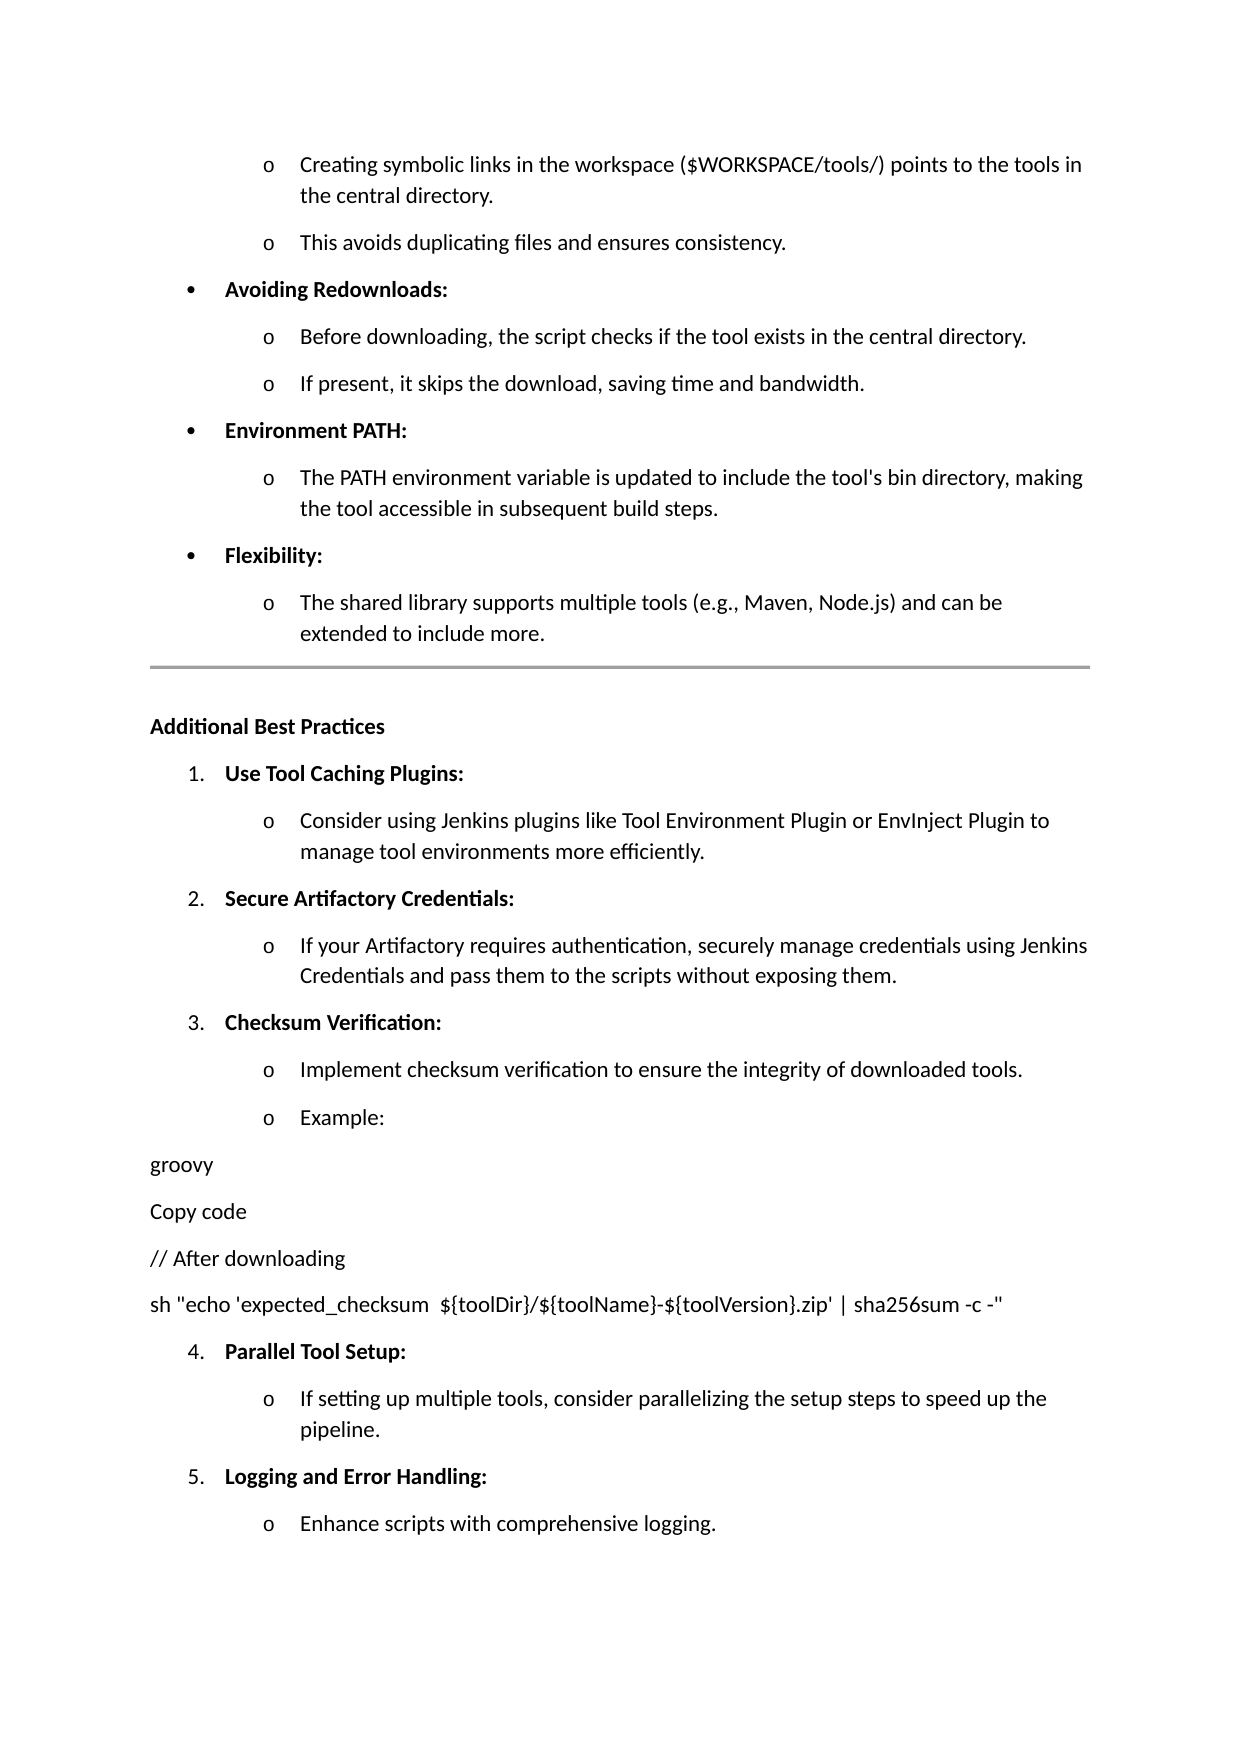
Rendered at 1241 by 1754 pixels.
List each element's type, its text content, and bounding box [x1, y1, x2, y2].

list Example: [262, 1103, 1090, 1131]
list Flexibility: [187, 541, 1090, 569]
list Before downloading, the script checks if the tool exists in the central directory. [262, 322, 1090, 350]
list Creating symbolic links in the workspace ($WORKSPACE/tools/) points to the tools in the central directory. [262, 150, 1090, 209]
list Consider using Jenkins plugins like Tool Environment Plugin or EnvInject Plugin to manage tool environments more efficiently. [262, 806, 1090, 865]
list Use Tool Caching Plugins: [187, 759, 1090, 787]
list Secure Artifactory Credentials: [187, 884, 1090, 912]
text // After downloading [150, 1244, 1090, 1272]
list The shared library supports multiple tools (e.g., Maven, Node.js) and can be extended to include more. [262, 588, 1090, 647]
text Additional Best Practices [150, 712, 1090, 741]
text sh "echo 'expected_checksum ${toolDir}/${toolName}-${toolVersion}.zip' | sha256sum -c -" [150, 1291, 1090, 1319]
list Enhance scripts with comprehensive logging. [262, 1509, 1090, 1537]
text Copy code [150, 1197, 1090, 1225]
list Avoiding Redownloads: [187, 275, 1090, 303]
list This avoids duplicating files and ensures consistency. [262, 228, 1090, 256]
list If your Artifactory requires authentication, securely manage credentials using Jenkins Credentials and pass them to the scripts without exposing them. [262, 931, 1090, 989]
list If setting up multiple tools, consider parallelizing the setup steps to speed up the pipeline. [262, 1384, 1090, 1443]
list Environment PATH: [187, 417, 1090, 445]
text groovy [150, 1150, 1090, 1178]
list Implement checksum verification to ensure the integrity of downloaded tools. [262, 1055, 1090, 1084]
list Logging and Error Handling: [187, 1462, 1090, 1490]
list If present, it skips the download, saving time and bandwidth. [262, 369, 1090, 398]
list Parallel Tool Setup: [187, 1337, 1090, 1366]
list The PATH environment variable is updated to include the tool's bin directory, making the tool accessible in subsequent build steps. [262, 463, 1090, 522]
list Checksum Verification: [187, 1008, 1090, 1036]
